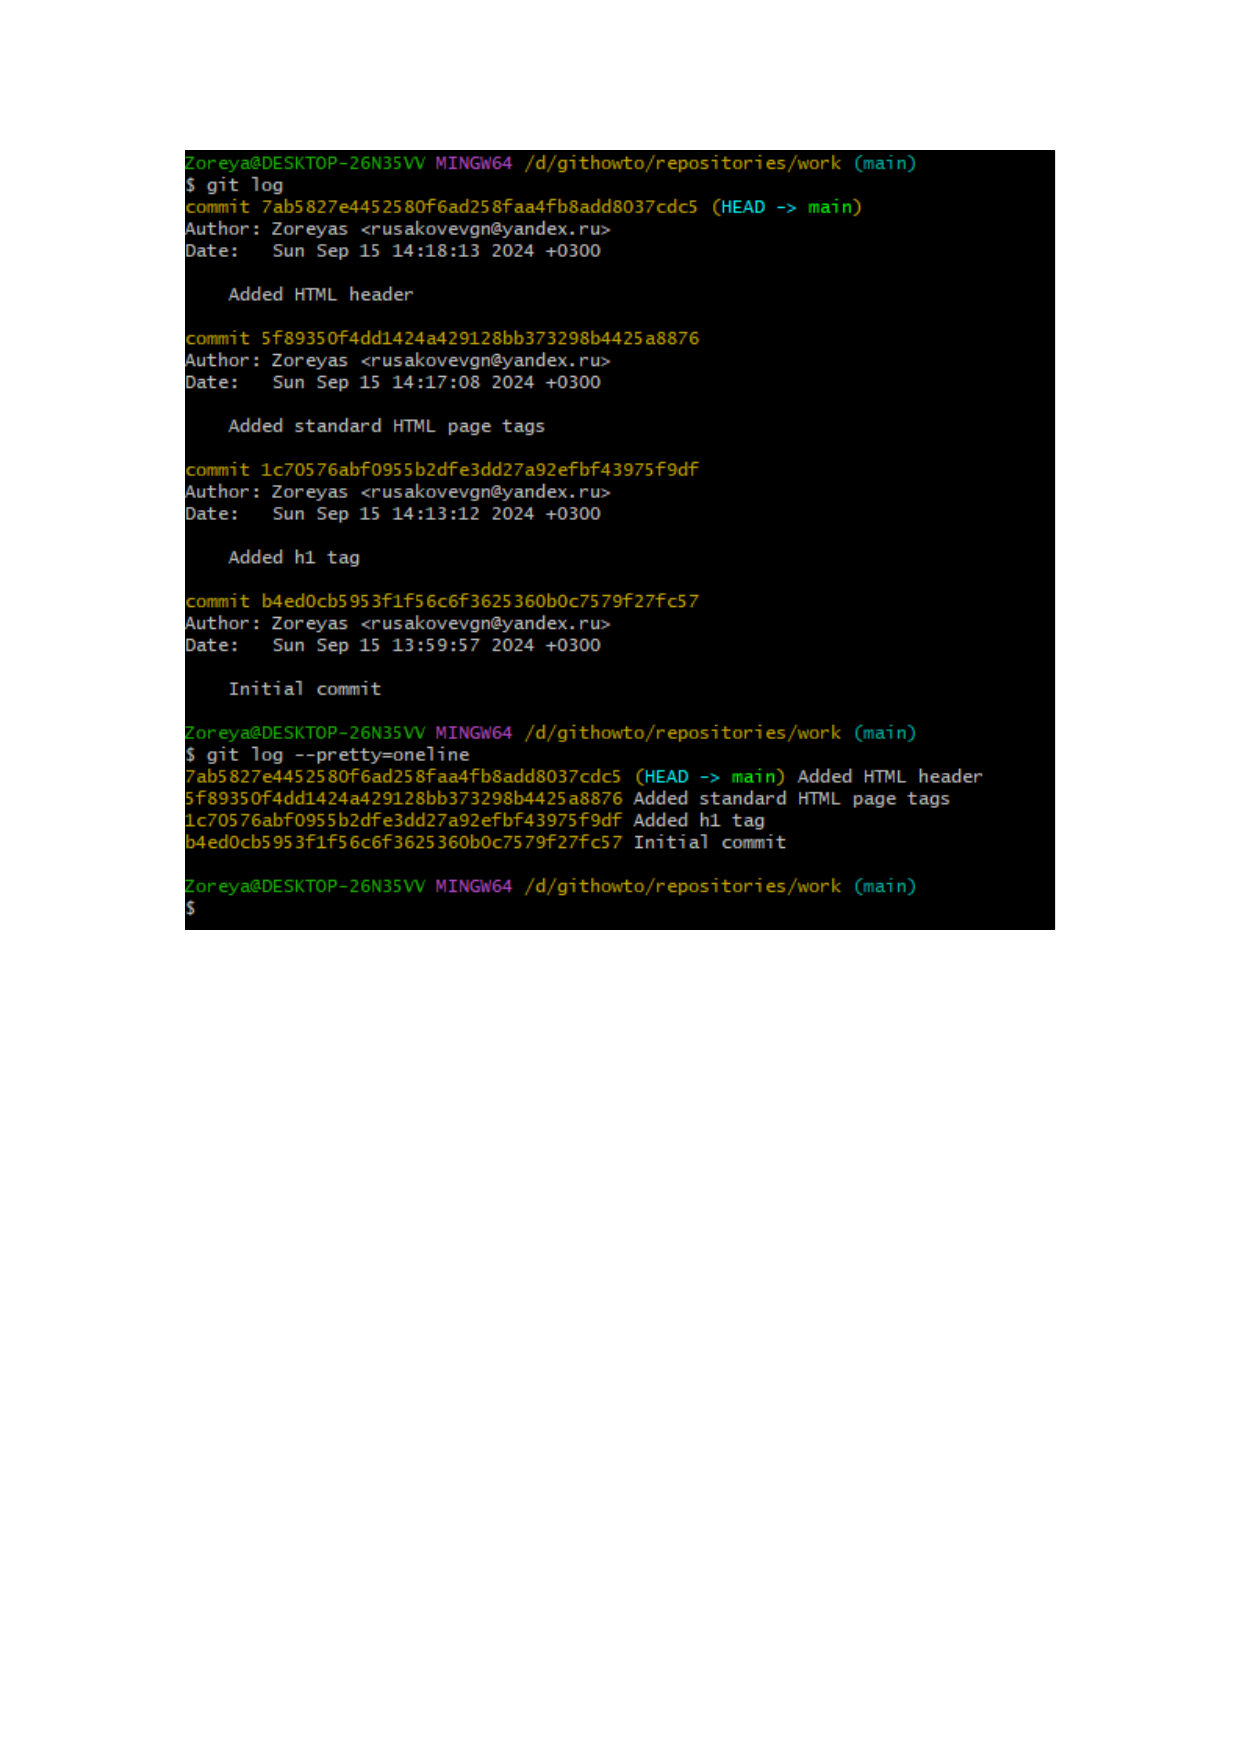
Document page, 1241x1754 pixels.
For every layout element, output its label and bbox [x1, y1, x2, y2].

picture [185, 150, 1056, 930]
